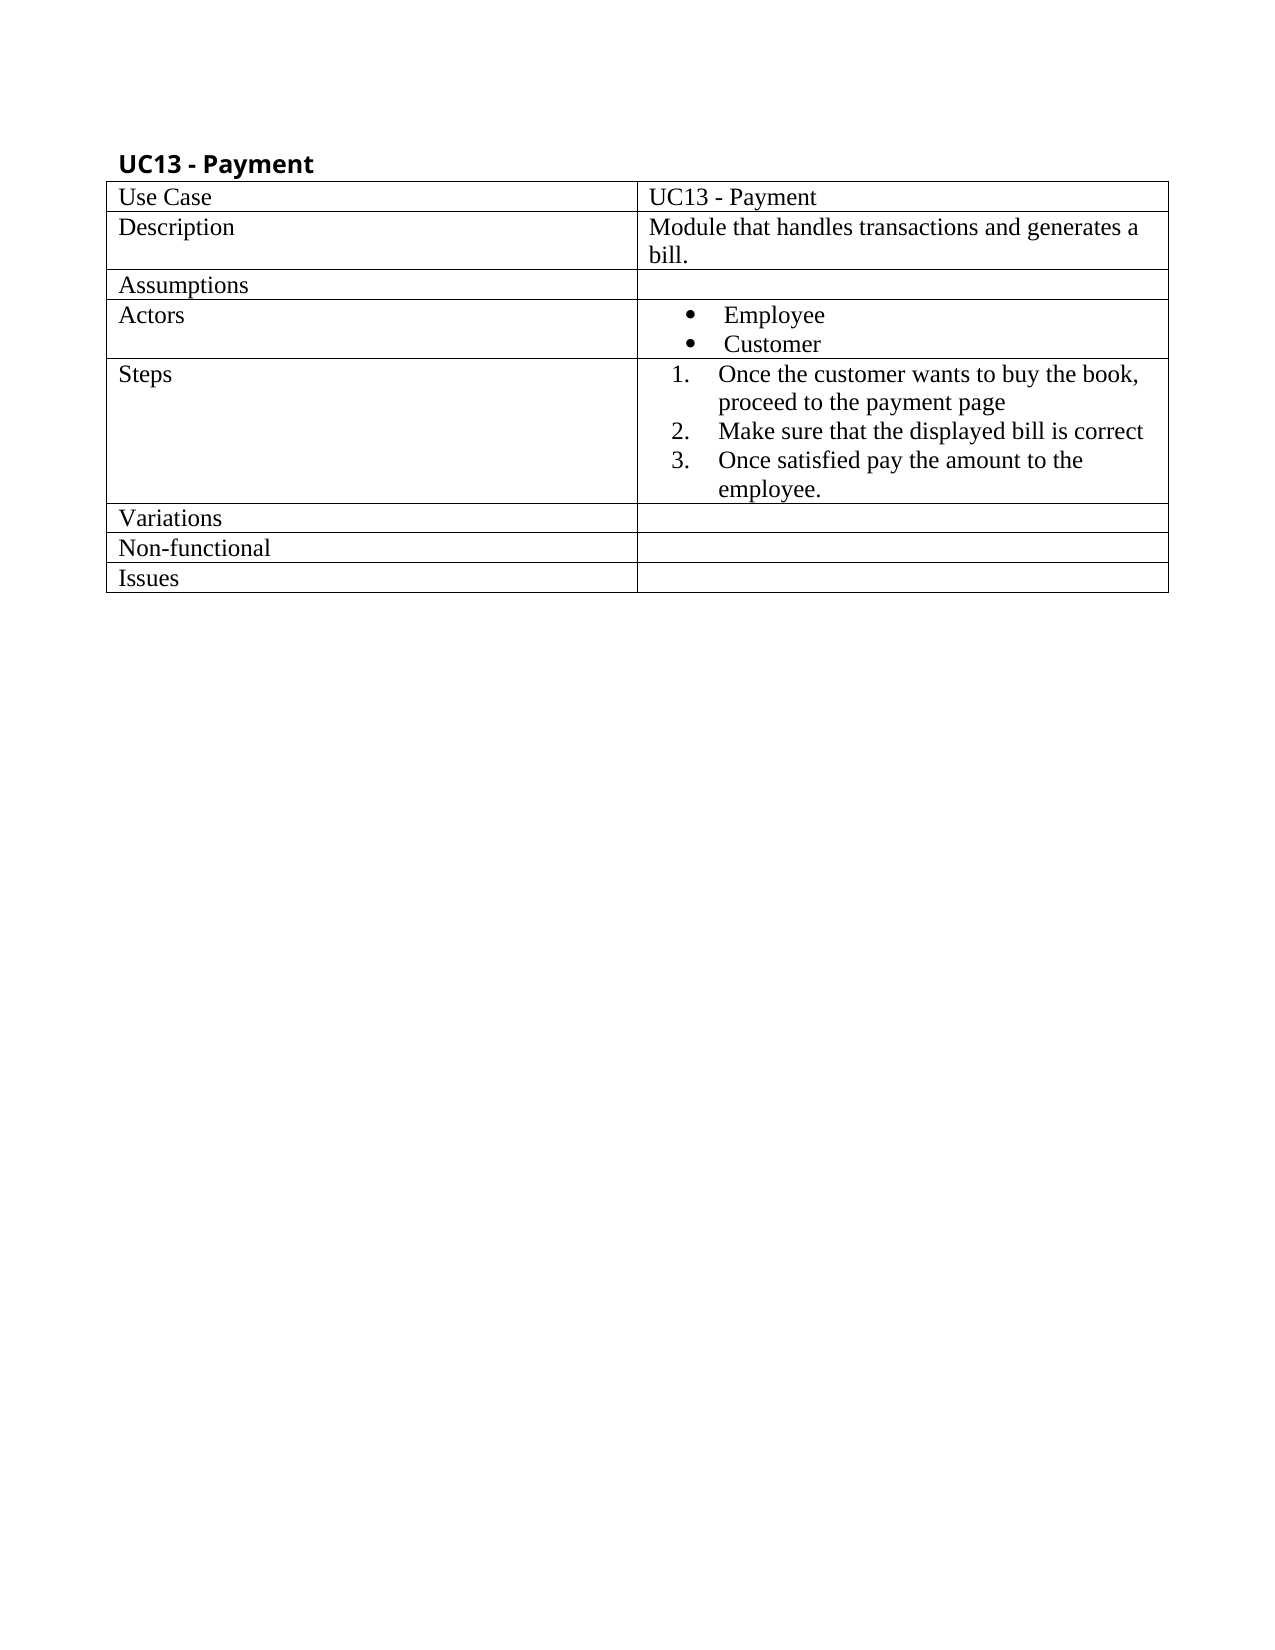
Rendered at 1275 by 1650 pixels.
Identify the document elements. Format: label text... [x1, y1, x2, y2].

table_cell Issues [107, 563, 637, 592]
table_cell Non-functional [107, 533, 637, 562]
table_cell Assumptions [107, 270, 637, 299]
text UC13 - Payment [118, 147, 1157, 181]
table_header Use Case [107, 182, 637, 211]
table_cell Variations [107, 504, 637, 532]
table_cell [638, 533, 1168, 562]
table_cell Description [107, 212, 637, 269]
table_cell Steps [107, 359, 637, 502]
table_cell [638, 504, 1168, 532]
table_cell [638, 563, 1168, 592]
table_cell Actors [107, 300, 637, 358]
table_cell [638, 270, 1168, 299]
table_cell Employee Customer [638, 300, 1168, 358]
table_cell Once the customer wants to buy the book, proceed to the payment page Make sure that the displayed bill is correct Once satisfied pay the amount to the employee. [638, 359, 1168, 502]
table_header UC13 - Payment [638, 182, 1168, 211]
table_cell Module that handles transactions and generates a bill. [638, 212, 1168, 269]
